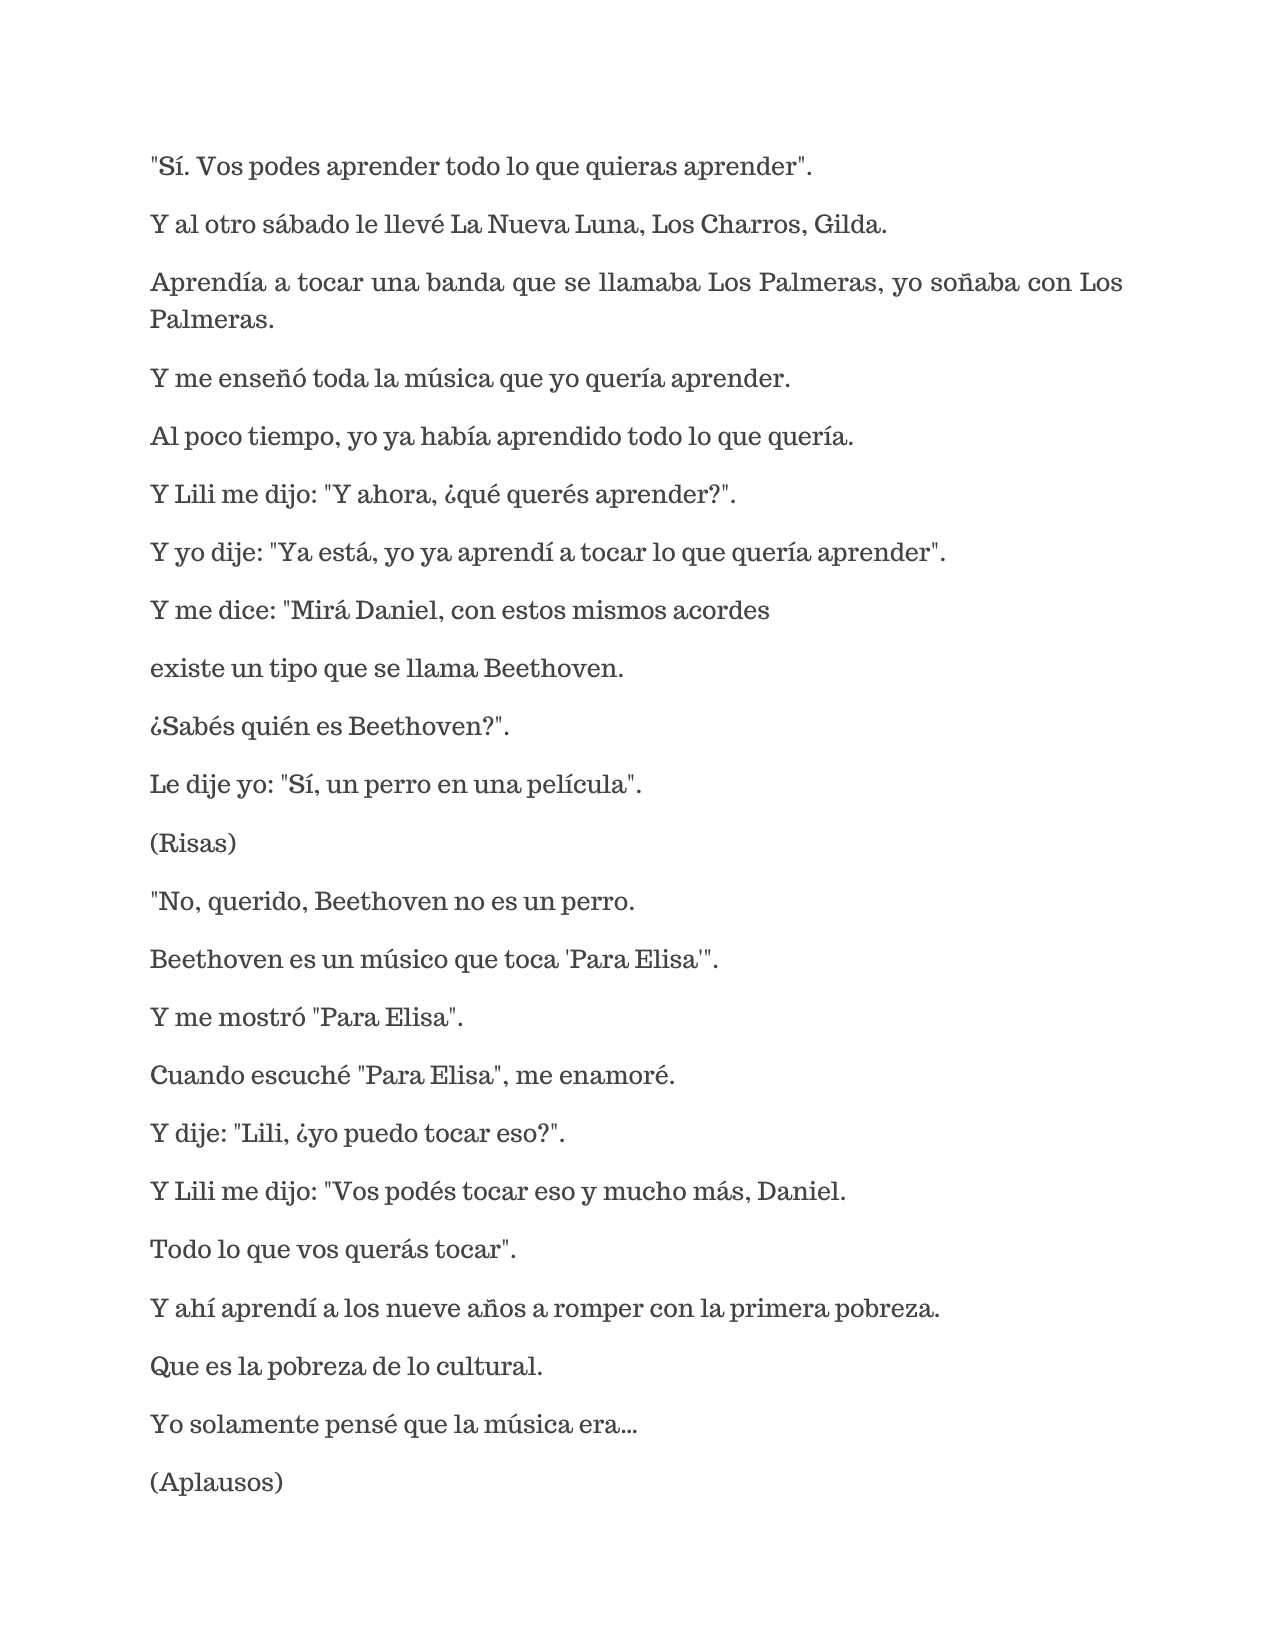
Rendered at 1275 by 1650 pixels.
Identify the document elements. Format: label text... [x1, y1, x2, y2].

text (Risas) [150, 827, 1125, 859]
text Y dije: "Lili, ¿yo puedo tocar eso?". [150, 1117, 1125, 1150]
text (Aplausos) [150, 1466, 1125, 1498]
text Y al otro sábado le llevé La Nueva Luna, Los Charros, Gilda. [150, 208, 1125, 241]
text Yo solamente pensé que la música era... [150, 1408, 1125, 1440]
text ¿Sabés quién es Beethoven?". [150, 710, 1125, 743]
text Y ahí aprendí a los nueve años a romper con la primera pobreza. [150, 1292, 1125, 1324]
text Y me mostró "Para Elisa". [150, 1001, 1125, 1033]
text Y Lili me dijo: "Vos podés tocar eso y mucho más, Daniel. [150, 1175, 1125, 1208]
text Todo lo que vos querás tocar". [150, 1233, 1125, 1266]
text Y Lili me dijo: "Y ahora, ¿qué querés aprender?". [150, 478, 1125, 510]
text Al poco tiempo, yo ya había aprendido todo lo que quería. [150, 420, 1125, 452]
text "No, querido, Beethoven no es un perro. [150, 885, 1125, 917]
text Que es la pobreza de lo cultural. [150, 1350, 1125, 1382]
text Aprendía a tocar una banda que se llamaba Los Palmeras, yo soñaba con Los Palmeras. [150, 266, 1125, 336]
text Beethoven es un músico que toca 'Para Elisa'". [150, 943, 1125, 975]
text existe un tipo que se llama Beethoven. [150, 652, 1125, 685]
text Le dije yo: "Sí, un perro en una película". [150, 768, 1125, 801]
text "Sí. Vos podes aprender todo lo que quieras aprender". [150, 150, 1125, 182]
text Cuando escuché "Para Elisa", me enamoré. [150, 1059, 1125, 1092]
text Y me dice: "Mirá Daniel, con estos mismos acordes [150, 594, 1125, 627]
text Y me enseñó toda la música que yo quería aprender. [150, 362, 1125, 394]
text Y yo dije: "Ya está, yo ya aprendí a tocar lo que quería aprender". [150, 536, 1125, 568]
